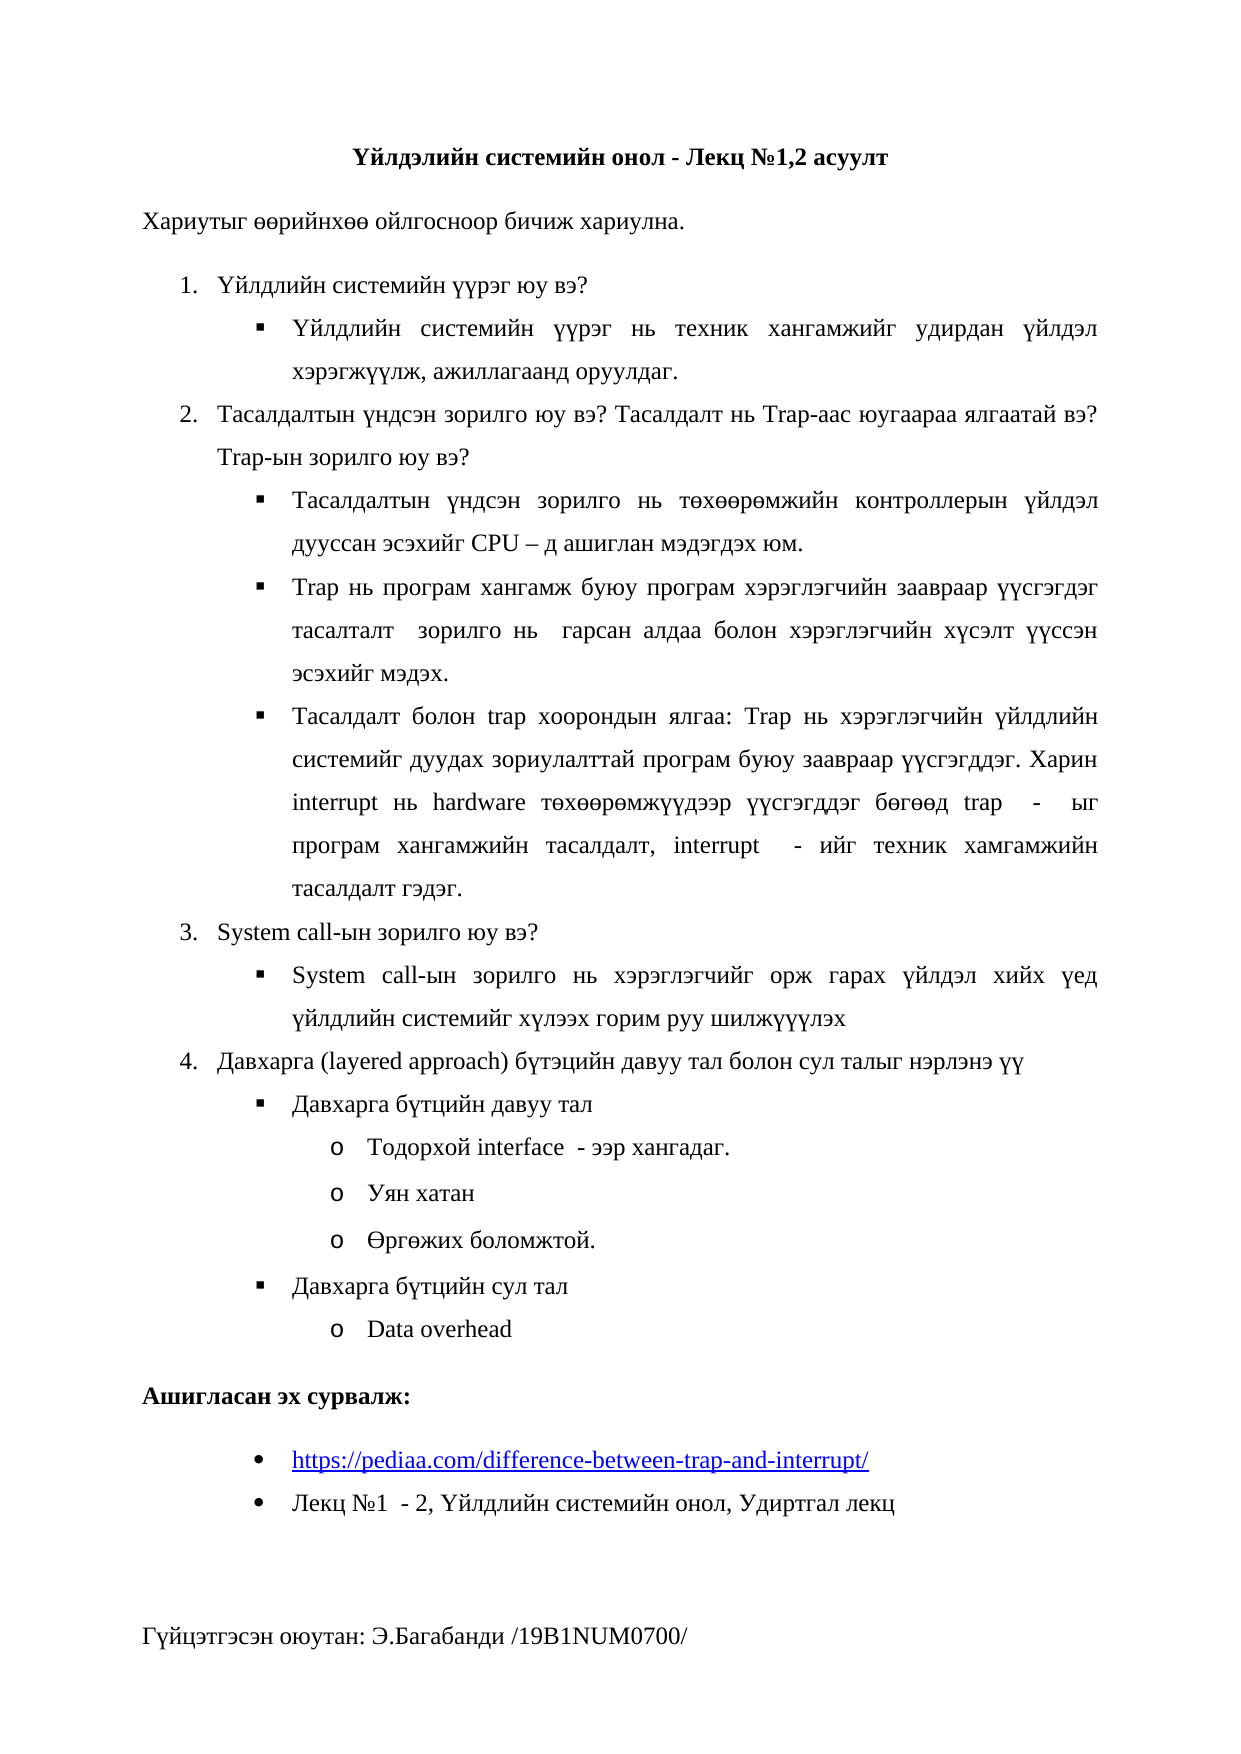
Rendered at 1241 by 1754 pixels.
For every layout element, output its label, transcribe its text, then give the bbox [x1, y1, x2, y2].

list Тасалдалтын үндсэн зорилго юу вэ? Тасалдалт нь Trap-аас юугаараа ялгаатай вэ? Trap-ын зорилго юу вэ? [179, 399, 1098, 471]
list System call-ын зорилго юу вэ? [179, 917, 1098, 945]
list Давхарга (layered approach) бүтэцийн давуу тал болон сул талыг нэрлэнэ үү [179, 1046, 1098, 1075]
list Тасалдалт болон trap хоорондын ялгаа: Trap нь хэрэглэгчийн үйлдлийн системийг дуудах зориулалттай програм буюу заавраар үүсгэгддэг. Харин interrupt нь hardware төхөөрөмжүүдээр үүсгэгддэг бөгөөд trap - ыг програм хангамжийн тасалдалт, interrupt - ийг техник хамгамжийн тасалдалт гэдэг. [254, 701, 1098, 902]
list Үйлдлийн системийн үүрэг юу вэ? [179, 270, 1098, 298]
text Үйлдэлийн системийн онол - Лекц №1,2 асуулт [142, 142, 1098, 171]
text Ашигласан эх сурвалж: [142, 1381, 1098, 1410]
list Лекц №1 - 2, Үйлдлийн системийн онол, Удиртгал лекц [254, 1488, 1098, 1517]
list Data overhead [329, 1314, 1098, 1345]
text Хариутыг өөрийнхөө ойлгосноор бичиж хариулна. [142, 206, 1098, 234]
list Өргөжих боломжтой. [329, 1225, 1098, 1256]
list Давхарга бүтцийн давуу тал [254, 1089, 1098, 1118]
list Үйлдлийн системийн үүрэг нь техник хангамжийг удирдан үйлдэл хэрэгжүүлж, ажиллагаанд оруулдаг. [254, 313, 1098, 385]
list Тасалдалтын үндсэн зорилго нь төхөөрөмжийн контроллерын үйлдэл дууссан эсэхийг CPU – д ашиглан мэдэгдэх юм. [254, 485, 1098, 557]
list Уян хатан [329, 1178, 1098, 1209]
list Давхарга бүтцийн сул тал [254, 1271, 1098, 1300]
list System call-ын зорилго нь хэрэглэгчийг орж гарах үйлдэл хийх үед үйлдлийн системийг хүлээх горим руу шилжүүүлэх [254, 960, 1098, 1032]
list Тодорхой interface - ээр хангадаг. [329, 1132, 1098, 1163]
list https://pediaa.com/difference-between-trap-and-interrupt/ [254, 1445, 1098, 1474]
list Trap нь програм хангамж буюу програм хэрэглэгчийн заавраар үүсгэгдэг тасалталт зорилго нь гарсан алдаа болон хэрэглэгчийн хүсэлт үүссэн эсэхийг мэдэх. [254, 572, 1098, 687]
